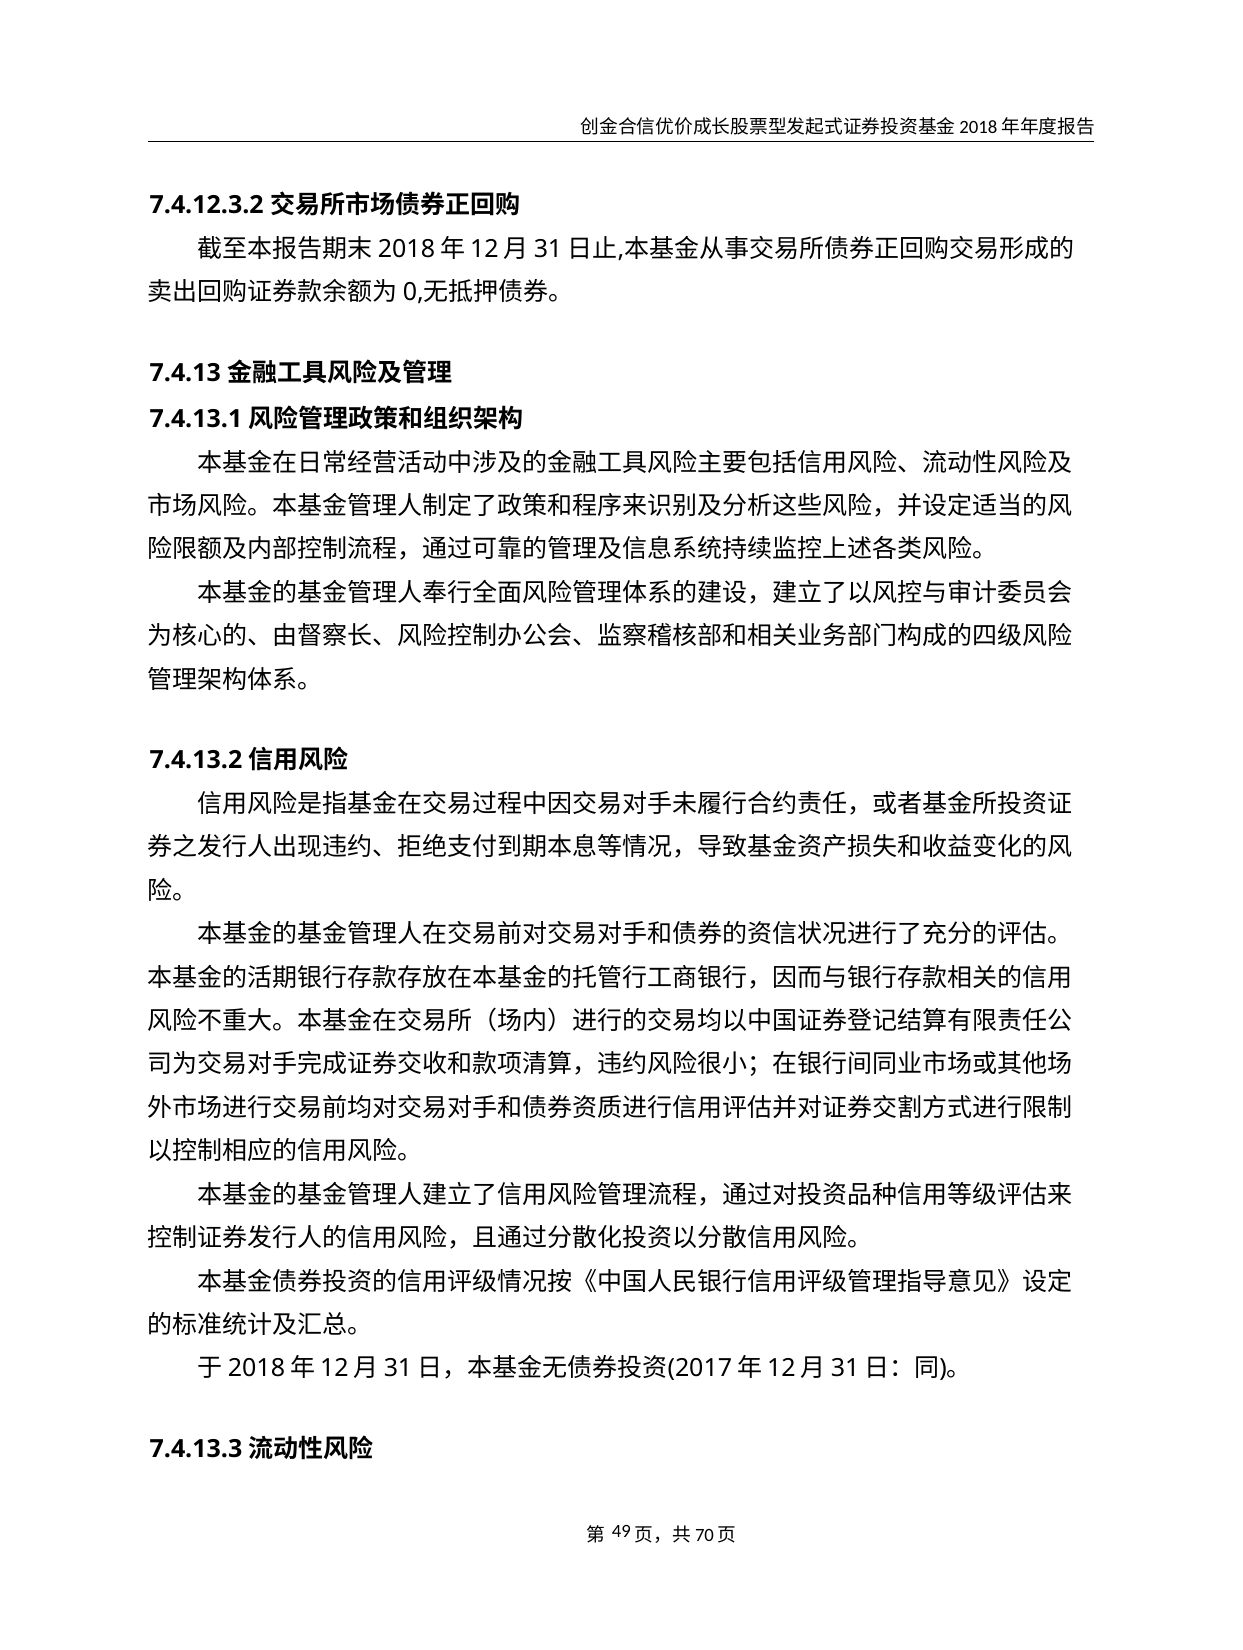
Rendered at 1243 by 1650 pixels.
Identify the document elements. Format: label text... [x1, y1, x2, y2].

text 本基金的基金管理人建立了信用风险管理流程，通过对投资品种信用等级评估来控制证券发行人的信用风险，且通过分散化投资以分散信用风险。 [148, 1174, 1094, 1254]
text 7.4.13.3 流动性风险 [149, 1428, 1094, 1465]
text 7.4.13 金融工具风险及管理 [149, 352, 1094, 388]
text 信用风险是指基金在交易过程中因交易对手未履行合约责任，或者基金所投资证券之发行人出现违约、拒绝支付到期本息等情况，导致基金资产损失和收益变化的风险。 [148, 783, 1094, 906]
text 本基金的基金管理人在交易前对交易对手和债券的资信状况进行了充分的评估。本基金的活期银行存款存放在本基金的托管行工商银行，因而与银行存款相关的信用风险不重大。本基金在交易所（场内）进行的交易均以中国证券登记结算有限责任公司为交易对手完成证券交收和款项清算，违约风险很小；在银行间同业市场或其他场外市场进行交易前均对交易对手和债券资质进行信用评估并对证券交割方式进行限制以控制相应的信用风险。 [148, 913, 1094, 1167]
text 7.4.12.3.2 交易所市场债券正回购 [149, 185, 1094, 221]
text 截至本报告期末2018年12月31日止,本基金从事交易所债券正回购交易形成的卖出回购证券款余额为0,无抵押债券。 [148, 228, 1094, 308]
text 本基金债券投资的信用评级情况按《中国人民银行信用评级管理指导意见》设定的标准统计及汇总。 [148, 1261, 1094, 1341]
text 7.4.13.2 信用风险 [149, 740, 1094, 776]
text 本基金在日常经营活动中涉及的金融工具风险主要包括信用风险、流动性风险及市场风险。本基金管理人制定了政策和程序来识别及分析这些风险，并设定适当的风险限额及内部控制流程，通过可靠的管理及信息系统持续监控上述各类风险。 [148, 442, 1094, 565]
text 于2018年12月31日，本基金无债券投资(2017年12月31日：同)。 [148, 1348, 1094, 1384]
text 本基金的基金管理人奉行全面风险管理体系的建设，建立了以风控与审计委员会为核心的、由督察长、风险控制办公会、监察稽核部和相关业务部门构成的四级风险管理架构体系。 [148, 572, 1094, 696]
text 7.4.13.1 风险管理政策和组织架构 [149, 399, 1094, 435]
